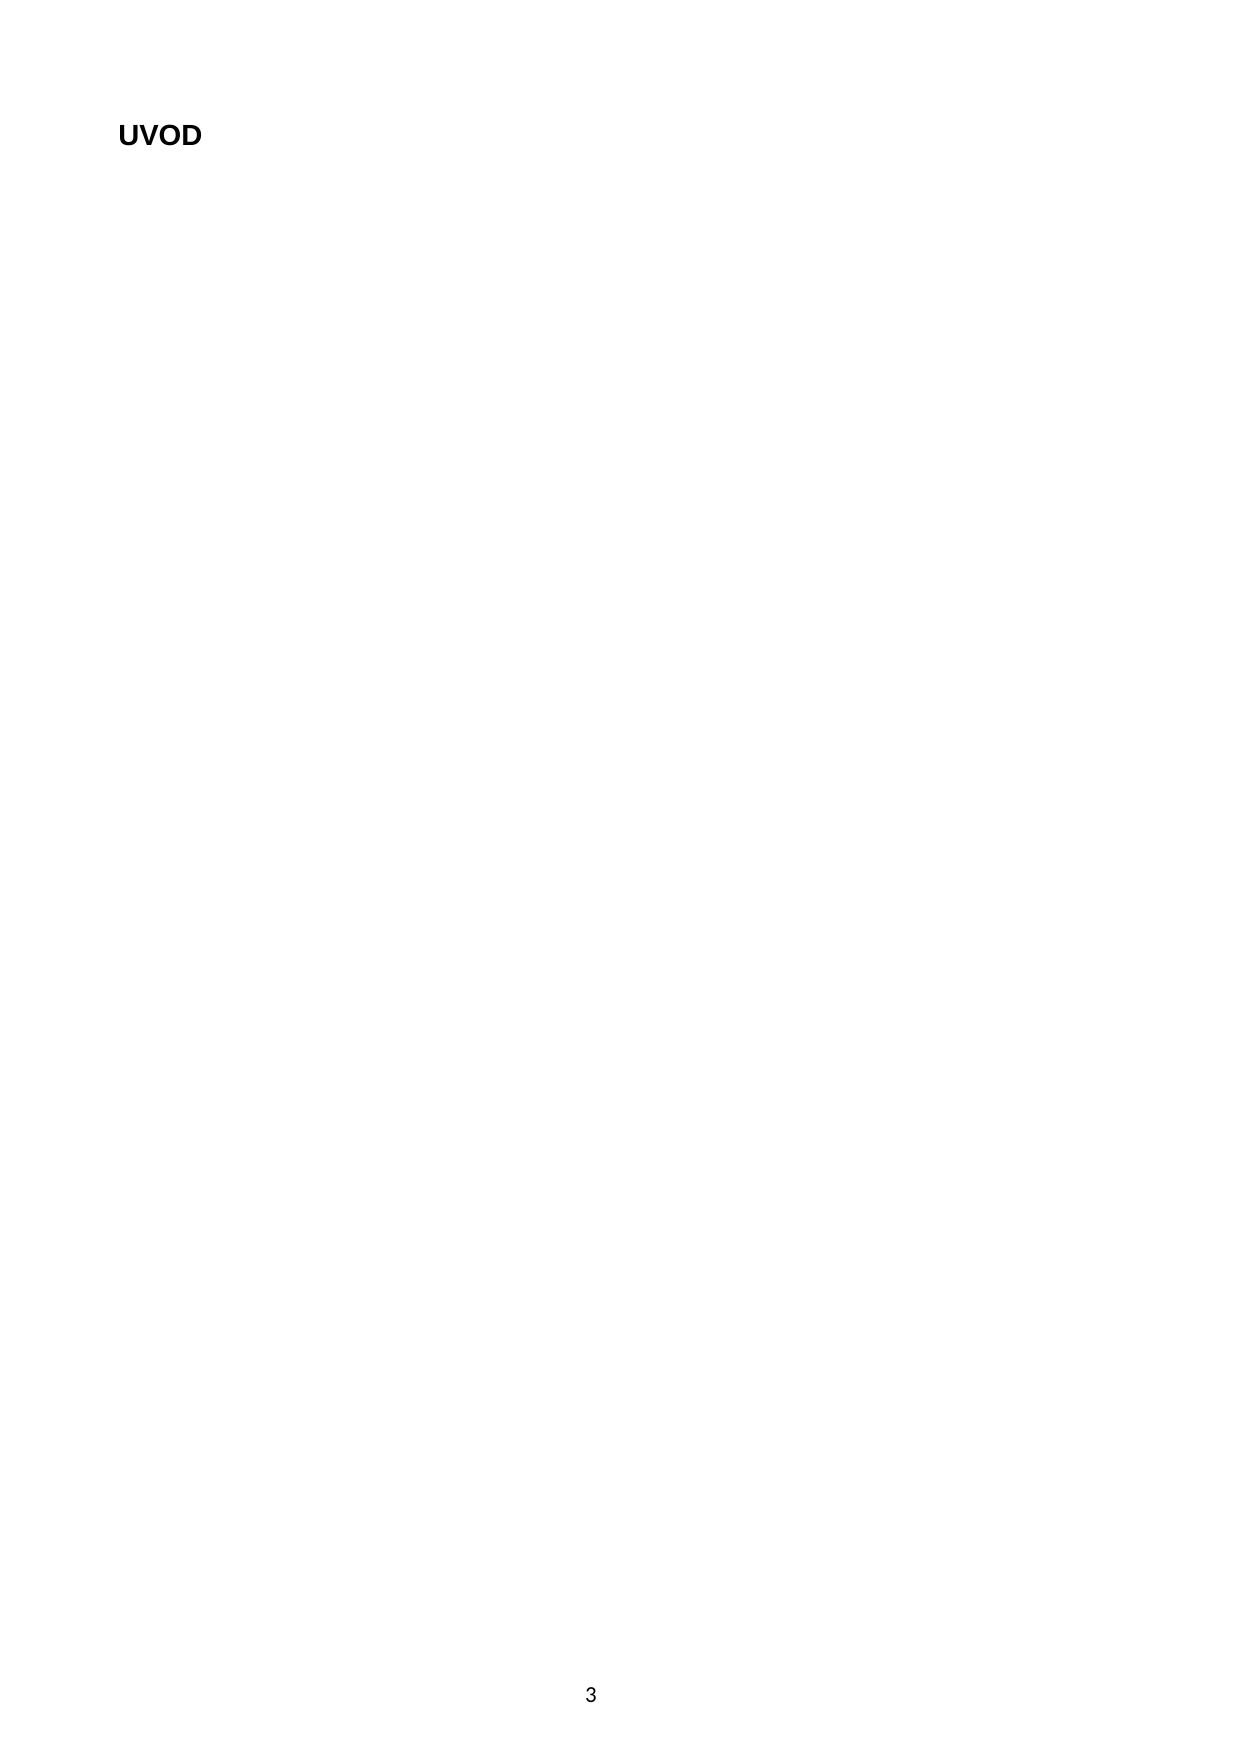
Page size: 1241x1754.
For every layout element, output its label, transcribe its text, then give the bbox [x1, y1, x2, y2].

subtitle UVOD [118, 118, 1063, 152]
